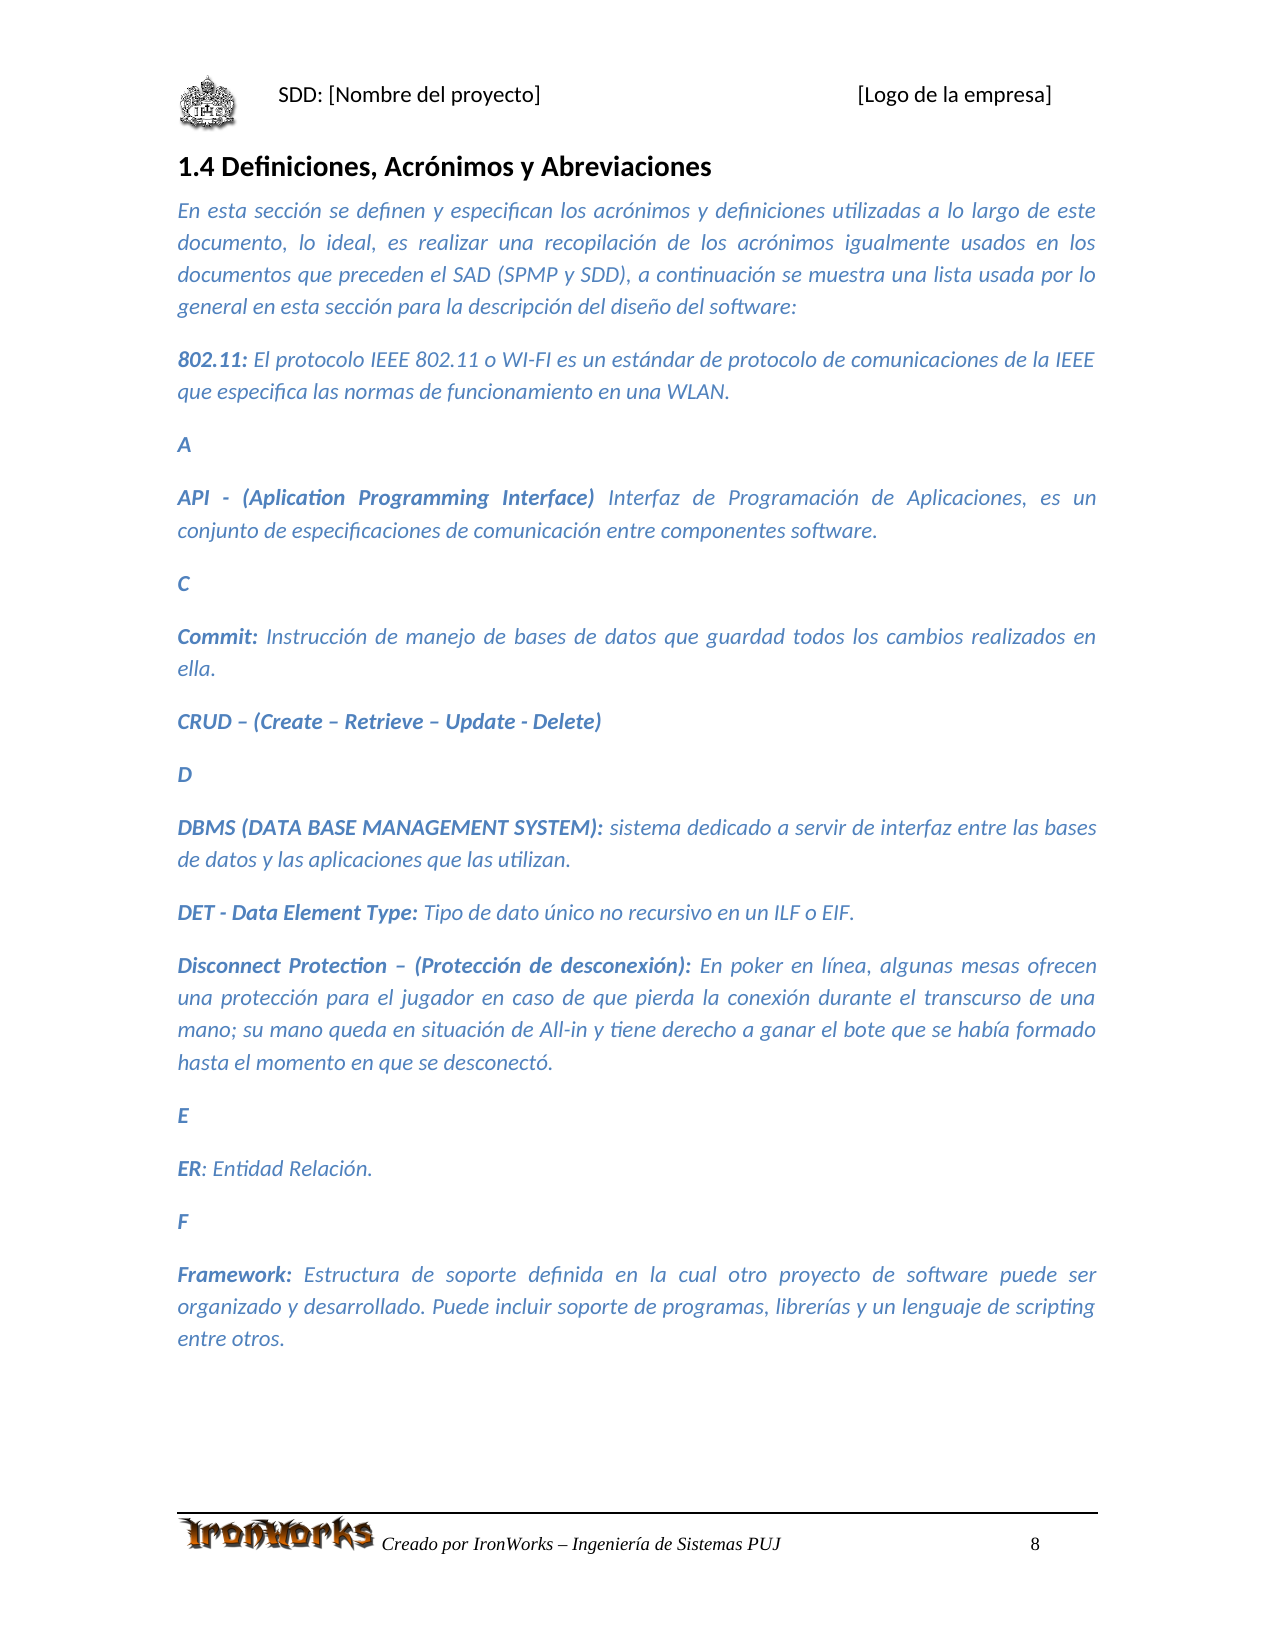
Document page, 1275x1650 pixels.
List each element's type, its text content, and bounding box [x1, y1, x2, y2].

picture [177, 73, 239, 134]
text F [177, 1207, 1098, 1235]
text Disconnect Protection – (Protección de desconexión): En poker en línea, algunas mesas ofrecen una protección para el jugador en caso de que pierda la conexión durante el transcurso de una mano; su mano queda en situación de All-in y tiene derecho a ganar el bote que se había formado hasta el momento en que se desconectó. [177, 951, 1098, 1076]
text API - (Aplication Programming Interface) Interfaz de Programación de Aplicaciones, es un conjunto de especificaciones de comunicación entre componentes software. [177, 483, 1098, 544]
text A [177, 431, 1098, 458]
text Commit: Instrucción de manejo de bases de datos que guardad todos los cambios realizados en ella. [177, 622, 1098, 682]
text ER: Entidad Relación. [177, 1154, 1098, 1182]
text D [177, 760, 1098, 788]
text C [177, 569, 1098, 597]
text CRUD – (Create – Retrieve – Update - Delete) [177, 707, 1098, 735]
subtitle Definiciones, Acrónimos y Abreviaciones [177, 148, 1098, 183]
text En esta sección se definen y especifican los acrónimos y definiciones utilizadas a lo largo de este documento, lo ideal, es realizar una recopilación de los acrónimos igualmente usados en los documentos que preceden el SAD (SPMP y SDD), a continuación se muestra una lista usada por lo general en esta sección para la descripción del diseño del software: [177, 196, 1098, 320]
text DET - Data Element Type: Tipo de dato único no recursivo en un ILF o EIF. [177, 898, 1098, 926]
text 802.11: El protocolo IEEE 802.11 o WI-FI es un estándar de protocolo de comunicaciones de la IEEE que especifica las normas de funcionamiento en una WLAN. [177, 345, 1098, 406]
text E [177, 1101, 1098, 1129]
text Framework: Estructura de soporte definida en la cual otro proyecto de software puede ser organizado y desarrollado. Puede incluir soporte de programas, librerías y un lenguaje de scripting entre otros. [177, 1260, 1098, 1352]
text DBMS (DATA BASE MANAGEMENT SYSTEM): sistema dedicado a servir de interfaz entre las bases de datos y las aplicaciones que las utilizan. [177, 813, 1098, 873]
picture [177, 1515, 377, 1551]
